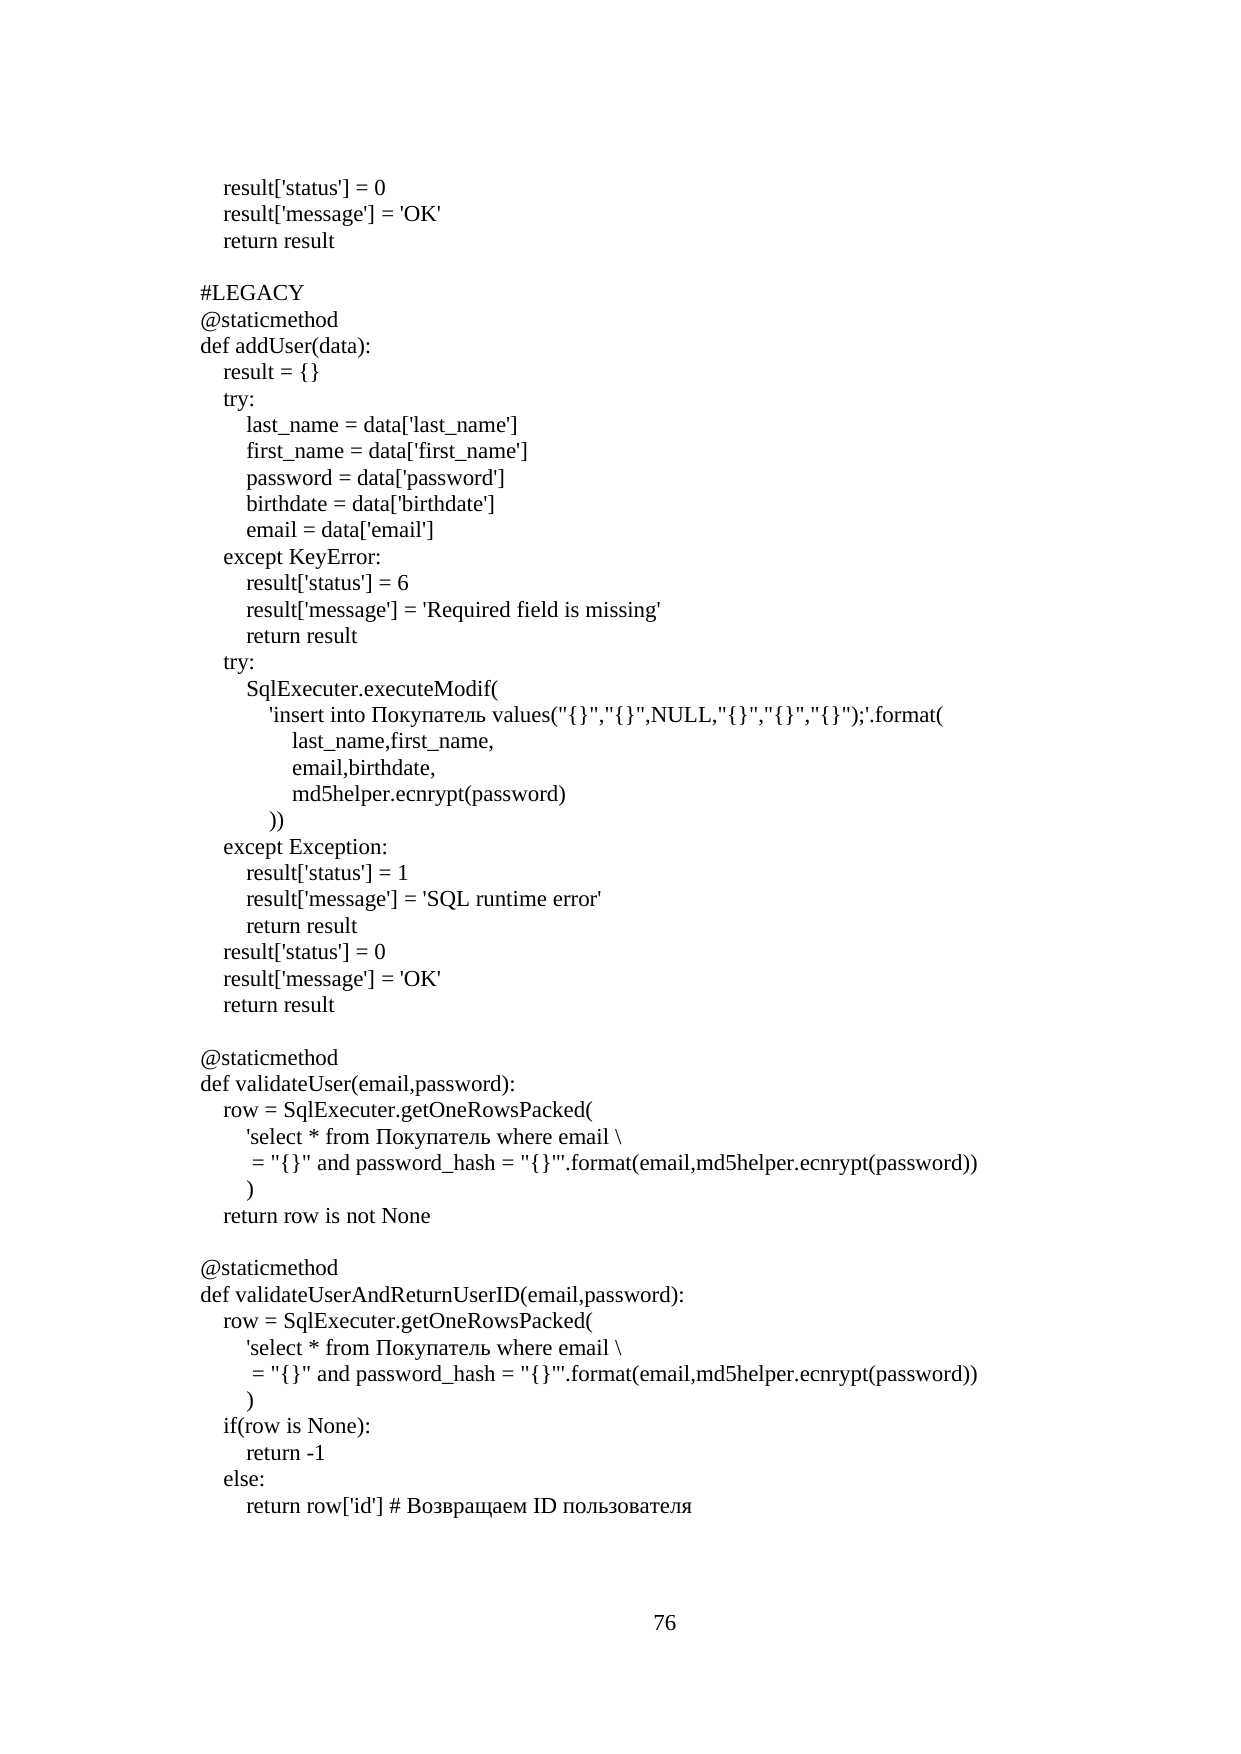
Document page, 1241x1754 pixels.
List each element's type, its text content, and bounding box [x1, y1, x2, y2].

text last_name = data['last_name'] [177, 411, 1152, 437]
text except Exception: [177, 833, 1152, 859]
text first_name = data['first_name'] [177, 437, 1152, 464]
text #LEGACY [177, 279, 1152, 306]
text try: [177, 648, 1152, 675]
text row = SqlExecuter.getOneRowsPacked( [177, 1307, 1152, 1333]
text = "{}" and password_hash = "{}"'.format(email,md5helper.ecnrypt(password)) [177, 1360, 1152, 1386]
text return row['id'] # Возвращаем ID пользователя [177, 1492, 1152, 1518]
text result['message'] = 'OK' [177, 200, 1152, 227]
text result = {} [177, 358, 1152, 385]
text result['status'] = 0 [177, 174, 1152, 200]
text def validateUserAndReturnUserID(email,password): [177, 1281, 1152, 1307]
text result['message'] = 'OK' [177, 964, 1152, 991]
text except KeyError: [177, 543, 1152, 569]
text 'select * from Покупатель where email \ [177, 1333, 1152, 1360]
text return -1 [177, 1439, 1152, 1465]
text SqlExecuter.executeModif( [177, 675, 1152, 701]
text return row is not None [177, 1202, 1152, 1228]
text password = data['password'] [177, 464, 1152, 490]
text return result [177, 912, 1152, 938]
text md5helper.ecnrypt(password) [177, 780, 1152, 806]
text result['message'] = 'SQL runtime error' [177, 886, 1152, 912]
text row = SqlExecuter.getOneRowsPacked( [177, 1096, 1152, 1123]
text 'select * from Покупатель where email \ [177, 1123, 1152, 1149]
text last_name,first_name, [177, 727, 1152, 754]
text @staticmethod [177, 1254, 1152, 1281]
text 'insert into Покупатель values("{}","{}",NULL,"{}","{}","{}");'.format( [177, 701, 1152, 727]
text return result [177, 227, 1152, 253]
text ) [177, 1386, 1152, 1413]
text else: [177, 1465, 1152, 1492]
text try: [177, 385, 1152, 411]
text = "{}" and password_hash = "{}"'.format(email,md5helper.ecnrypt(password)) [177, 1149, 1152, 1175]
text result['message'] = 'Required field is missing' [177, 596, 1152, 622]
text return result [177, 991, 1152, 1017]
text def validateUser(email,password): [177, 1070, 1152, 1096]
text birthdate = data['birthdate'] [177, 490, 1152, 517]
text result['status'] = 6 [177, 569, 1152, 596]
text return result [177, 622, 1152, 648]
text @staticmethod [177, 306, 1152, 332]
text result['status'] = 0 [177, 938, 1152, 964]
text @staticmethod [177, 1044, 1152, 1070]
text if(row is None): [177, 1413, 1152, 1439]
text email,birthdate, [177, 754, 1152, 780]
text ) [177, 1175, 1152, 1202]
text result['status'] = 1 [177, 859, 1152, 886]
text def addUser(data): [177, 332, 1152, 358]
text email = data['email'] [177, 517, 1152, 543]
text )) [177, 806, 1152, 833]
